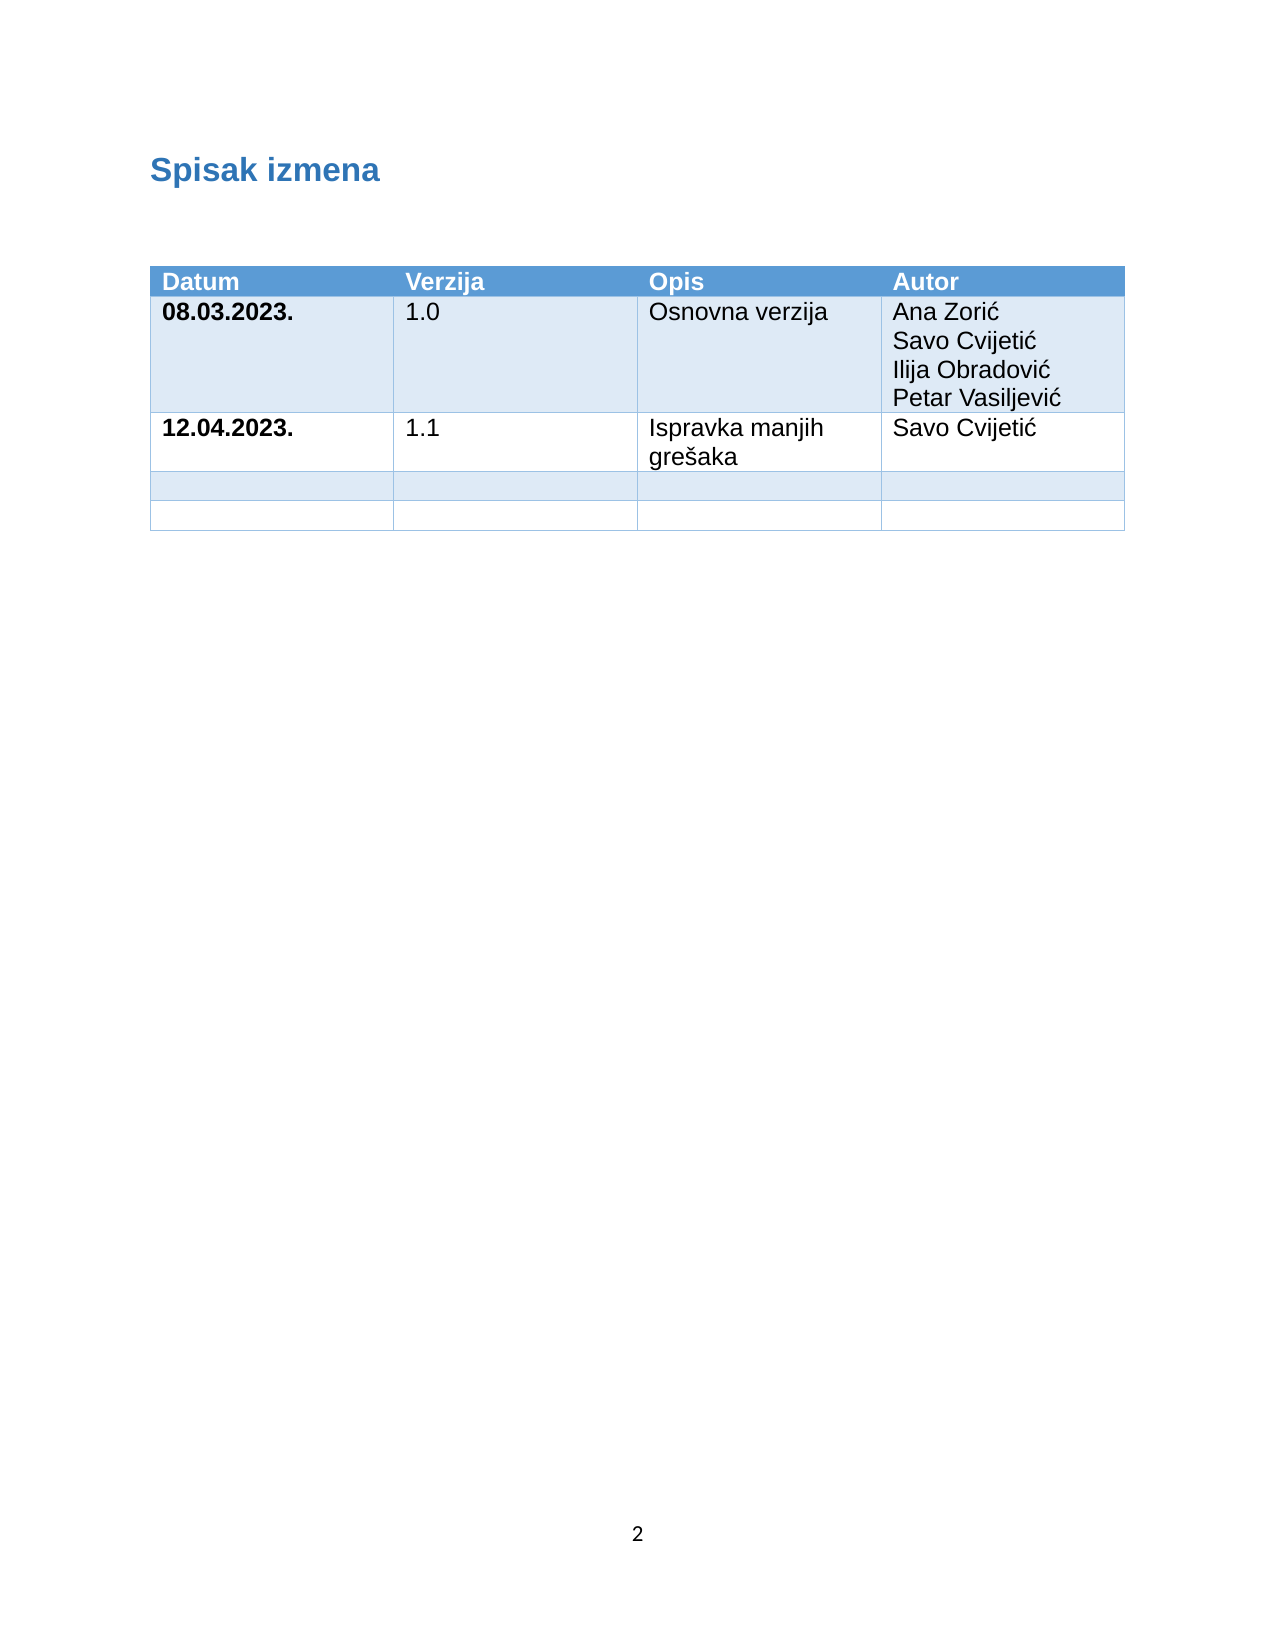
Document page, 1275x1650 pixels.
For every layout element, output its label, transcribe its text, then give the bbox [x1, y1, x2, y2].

table_cell [638, 501, 881, 530]
table_cell [394, 472, 637, 500]
table_cell [882, 501, 1124, 530]
table_cell [151, 501, 393, 530]
table_cell [638, 472, 881, 500]
table_cell [882, 472, 1124, 500]
table_header Opis [638, 267, 881, 296]
table_cell 08.03.2023. [151, 297, 393, 412]
table_cell [394, 501, 637, 530]
table_cell 12.04.2023. [151, 413, 393, 471]
table_header Datum [151, 267, 393, 296]
table_cell Ispravka manjih grešaka [638, 413, 881, 471]
table_cell Ana Zorić Savo Cvijetić Ilija Obradović Petar Vasiljević [882, 297, 1124, 412]
table_header Autor [882, 267, 1124, 296]
table_cell 1.1 [394, 413, 637, 471]
text Spisak izmena [150, 150, 1125, 188]
table_header Verzija [394, 267, 637, 296]
table_cell [151, 472, 393, 500]
table_cell Savo Cvijetić [882, 413, 1124, 471]
table_cell Osnovna verzija [638, 297, 881, 412]
table_cell 1.0 [394, 297, 637, 412]
